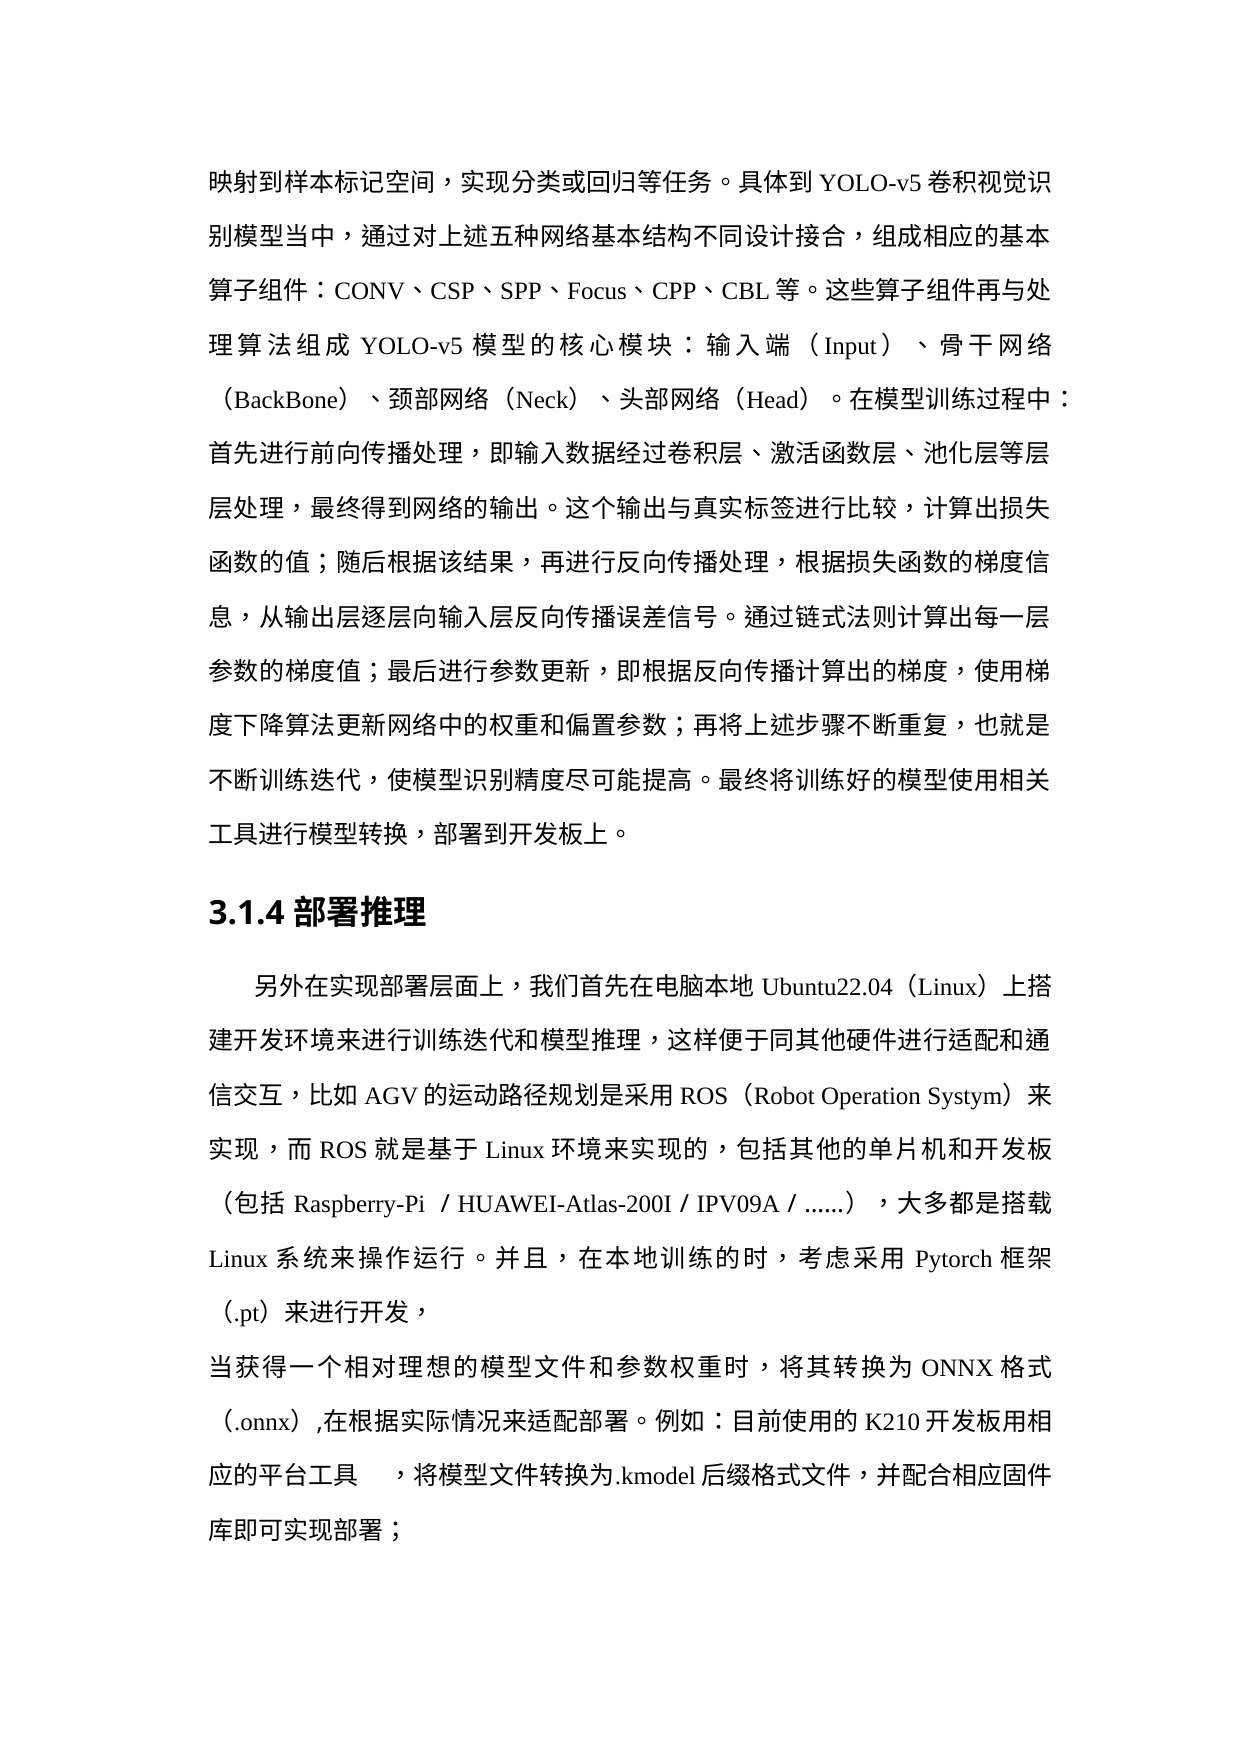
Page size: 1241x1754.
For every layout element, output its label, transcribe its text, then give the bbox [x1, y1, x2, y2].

text 当获得一个相对理想的模型文件和参数权重时，将其转换为ONNX格式（.onnx）,在根据实际情况来适配部署。例如：目前使用的K210开发板用相应的平台工具 ，将模型文件转换为.kmodel后缀格式文件，并配合相应固件库即可实现部署； [208, 1347, 1053, 1546]
subtitle 3.1.4 部署推理 [208, 886, 1053, 934]
